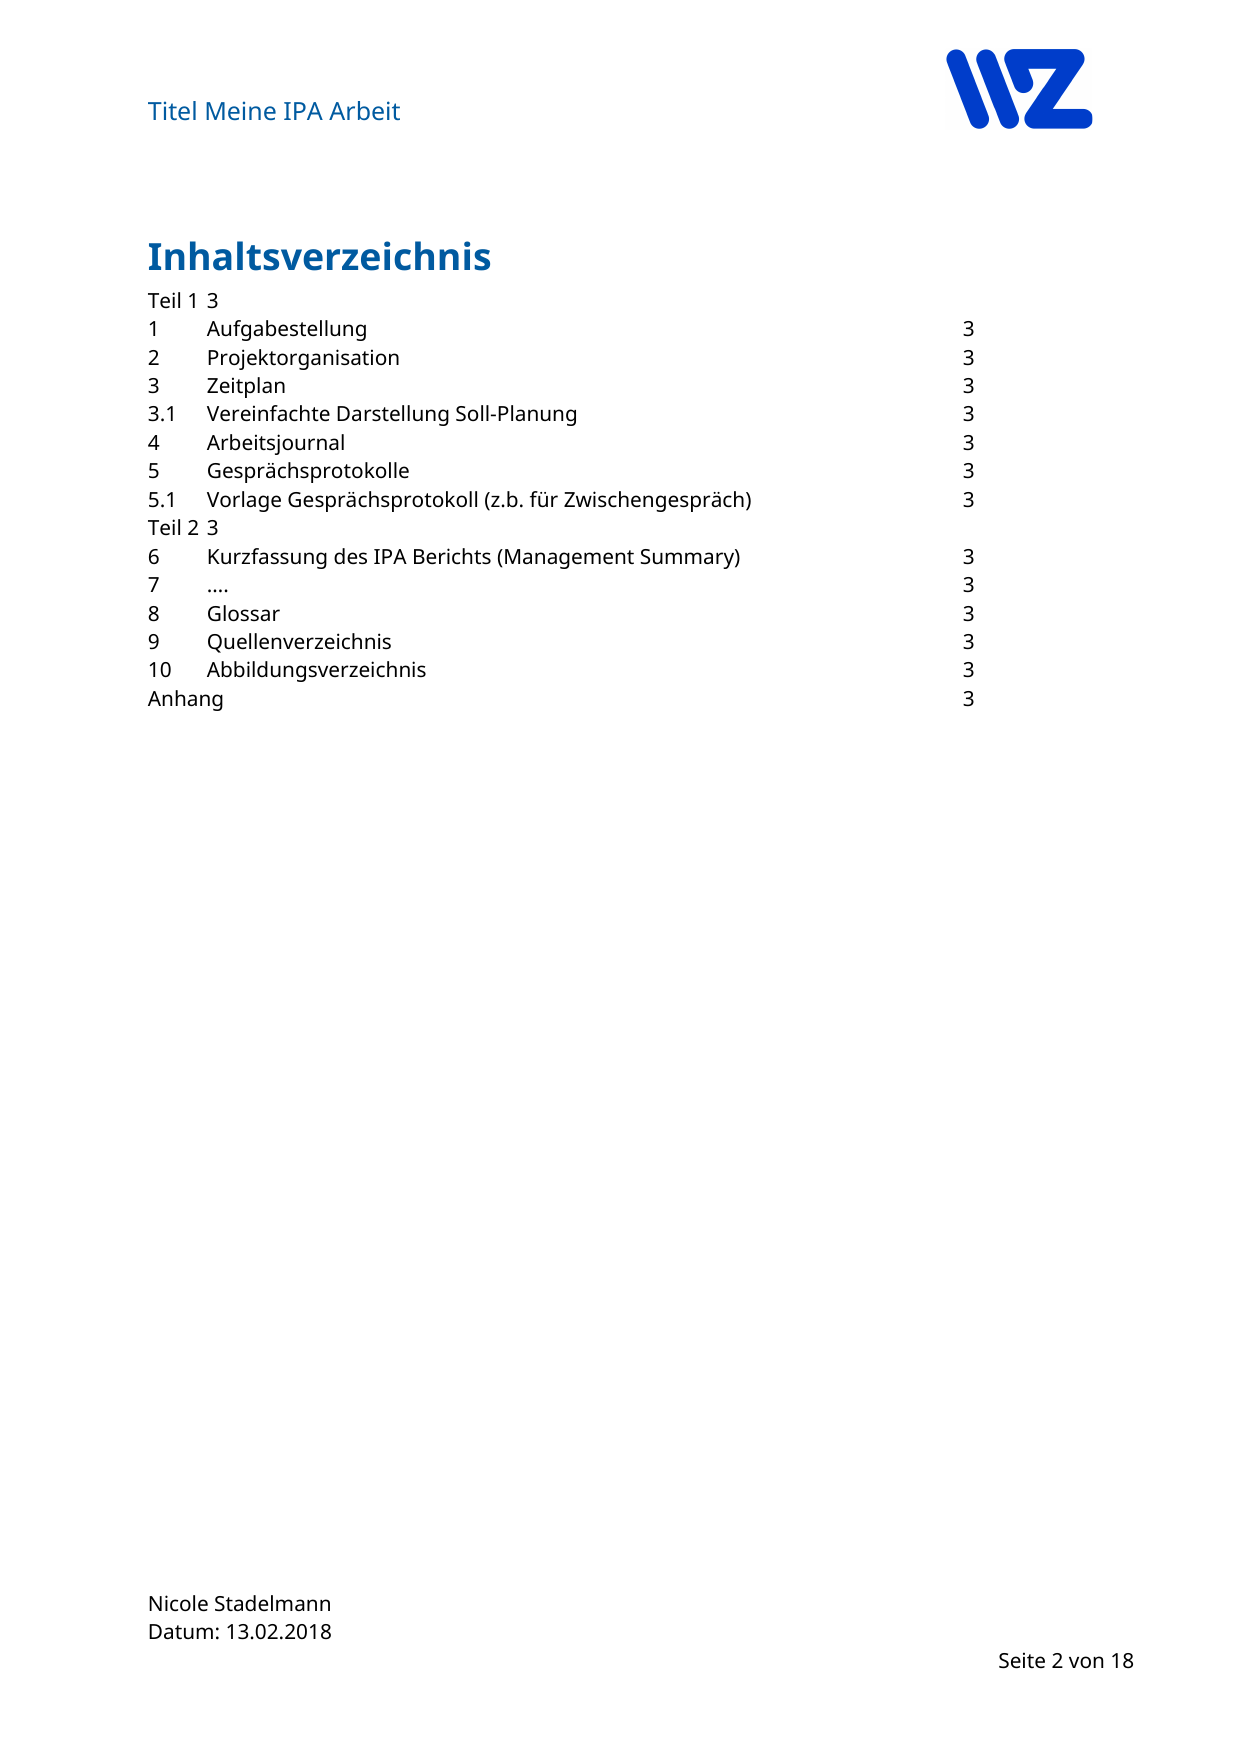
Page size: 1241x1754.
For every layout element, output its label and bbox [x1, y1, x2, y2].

picture [945, 48, 1093, 130]
